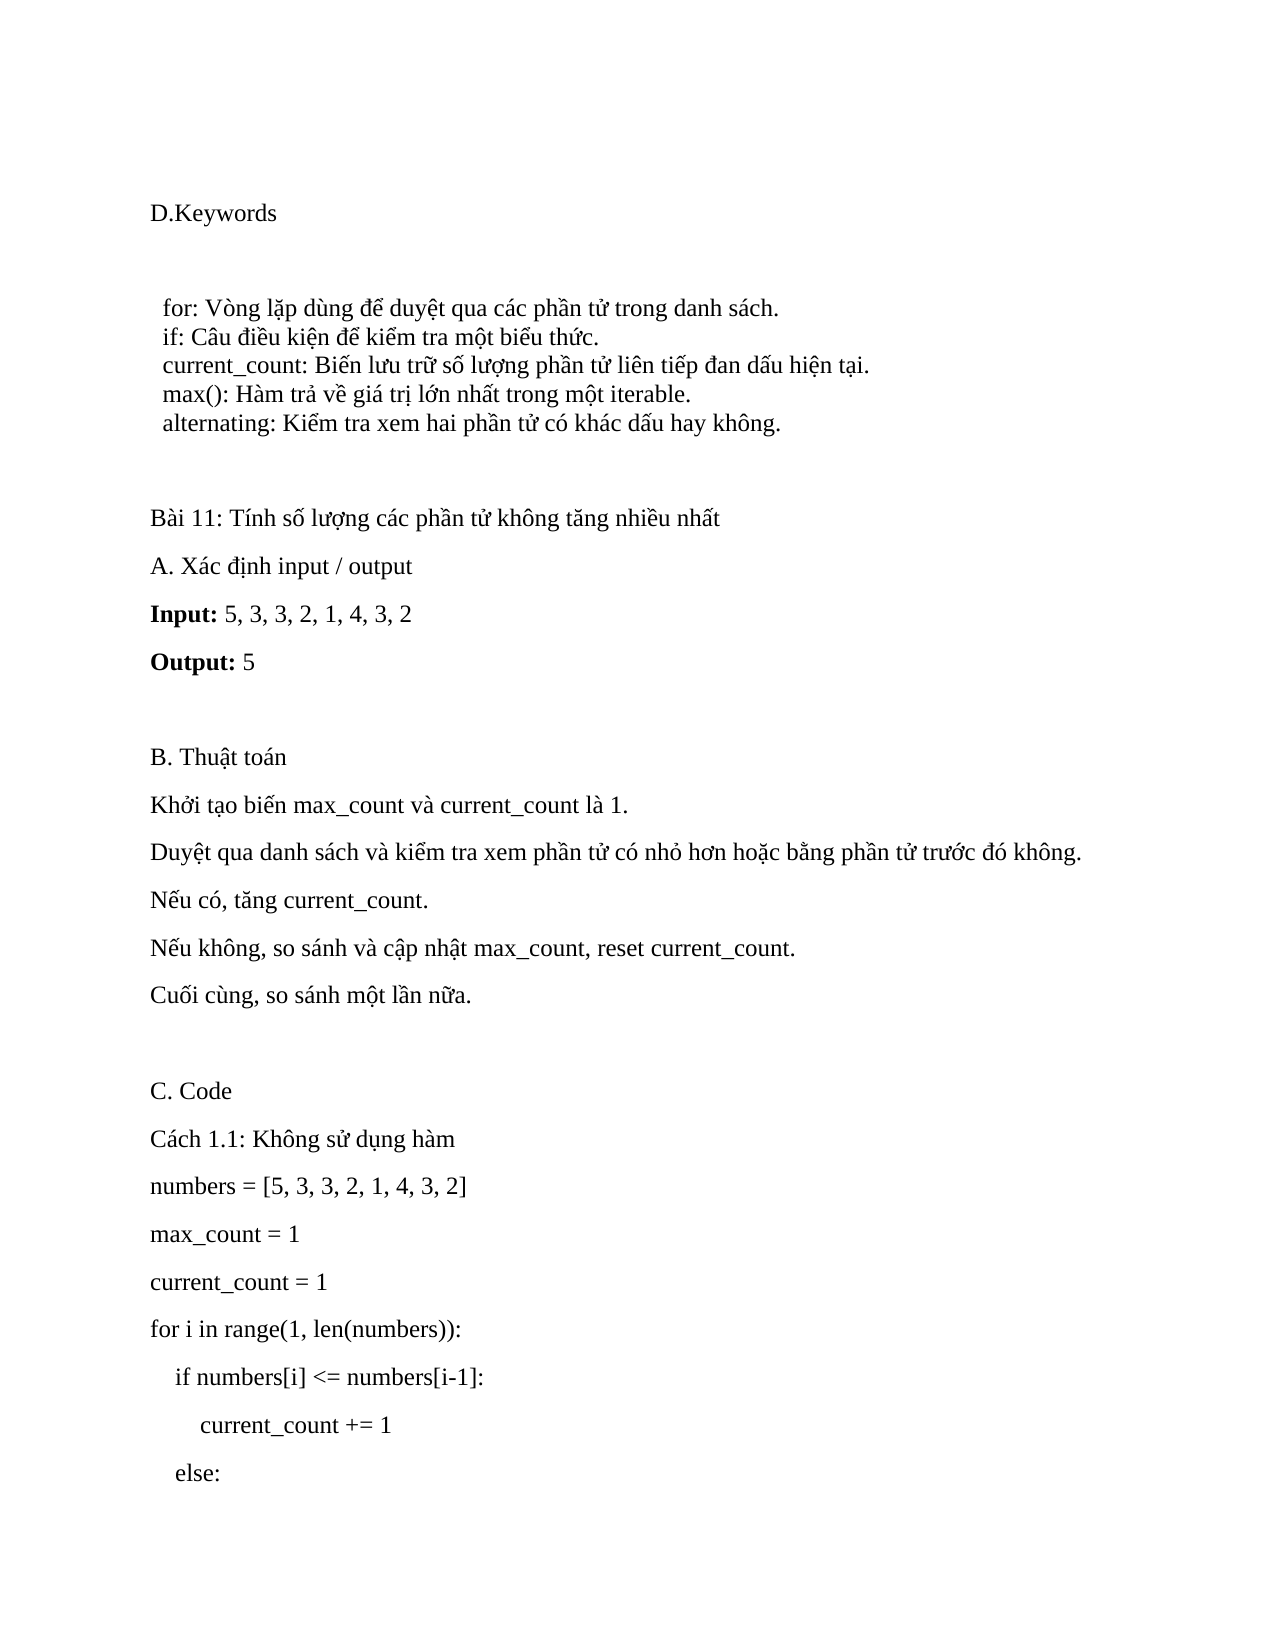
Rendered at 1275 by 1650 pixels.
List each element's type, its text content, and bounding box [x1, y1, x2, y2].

text else: [150, 1458, 1125, 1486]
text Input: 5, 3, 3, 2, 1, 4, 3, 2 [150, 599, 1125, 628]
text alternating: Kiểm tra xem hai phần tử có khác dấu hay không. [150, 408, 1125, 437]
text A. Xác định input / output [150, 551, 1125, 580]
text numbers = [5, 3, 3, 2, 1, 4, 3, 2] [150, 1171, 1125, 1200]
text current_count = 1 [150, 1267, 1125, 1296]
text Bài 11: Tính số lượng các phần tử không tăng nhiều nhất [150, 503, 1125, 532]
text current_count: Biến lưu trữ số lượng phần tử liên tiếp đan dấu hiện tại. [150, 351, 1125, 379]
text C. Code [150, 1076, 1125, 1105]
text B. Thuật toán [150, 742, 1125, 771]
text Cách 1.1: Không sử dụng hàm [150, 1124, 1125, 1152]
text Nếu có, tăng current_count. [150, 885, 1125, 914]
text Cuối cùng, so sánh một lần nữa. [150, 981, 1125, 1009]
text if numbers[i] <= numbers[i-1]: [150, 1362, 1125, 1391]
text Nếu không, so sánh và cập nhật max_count, reset current_count. [150, 933, 1125, 962]
text Duyệt qua danh sách và kiểm tra xem phần tử có nhỏ hơn hoặc bằng phần tử trước đó không. [150, 837, 1125, 866]
text if: Câu điều kiện để kiểm tra một biểu thức. [150, 322, 1125, 351]
text for: Vòng lặp dùng để duyệt qua các phần tử trong danh sách. [150, 293, 1125, 322]
text max(): Hàm trả về giá trị lớn nhất trong một iterable. [150, 379, 1125, 408]
text Khởi tạo biến max_count và current_count là 1. [150, 790, 1125, 818]
text max_count = 1 [150, 1219, 1125, 1248]
text for i in range(1, len(numbers)): [150, 1314, 1125, 1343]
text Output: 5 [150, 647, 1125, 675]
text current_count += 1 [150, 1410, 1125, 1439]
text D.Keywords [150, 198, 1125, 226]
